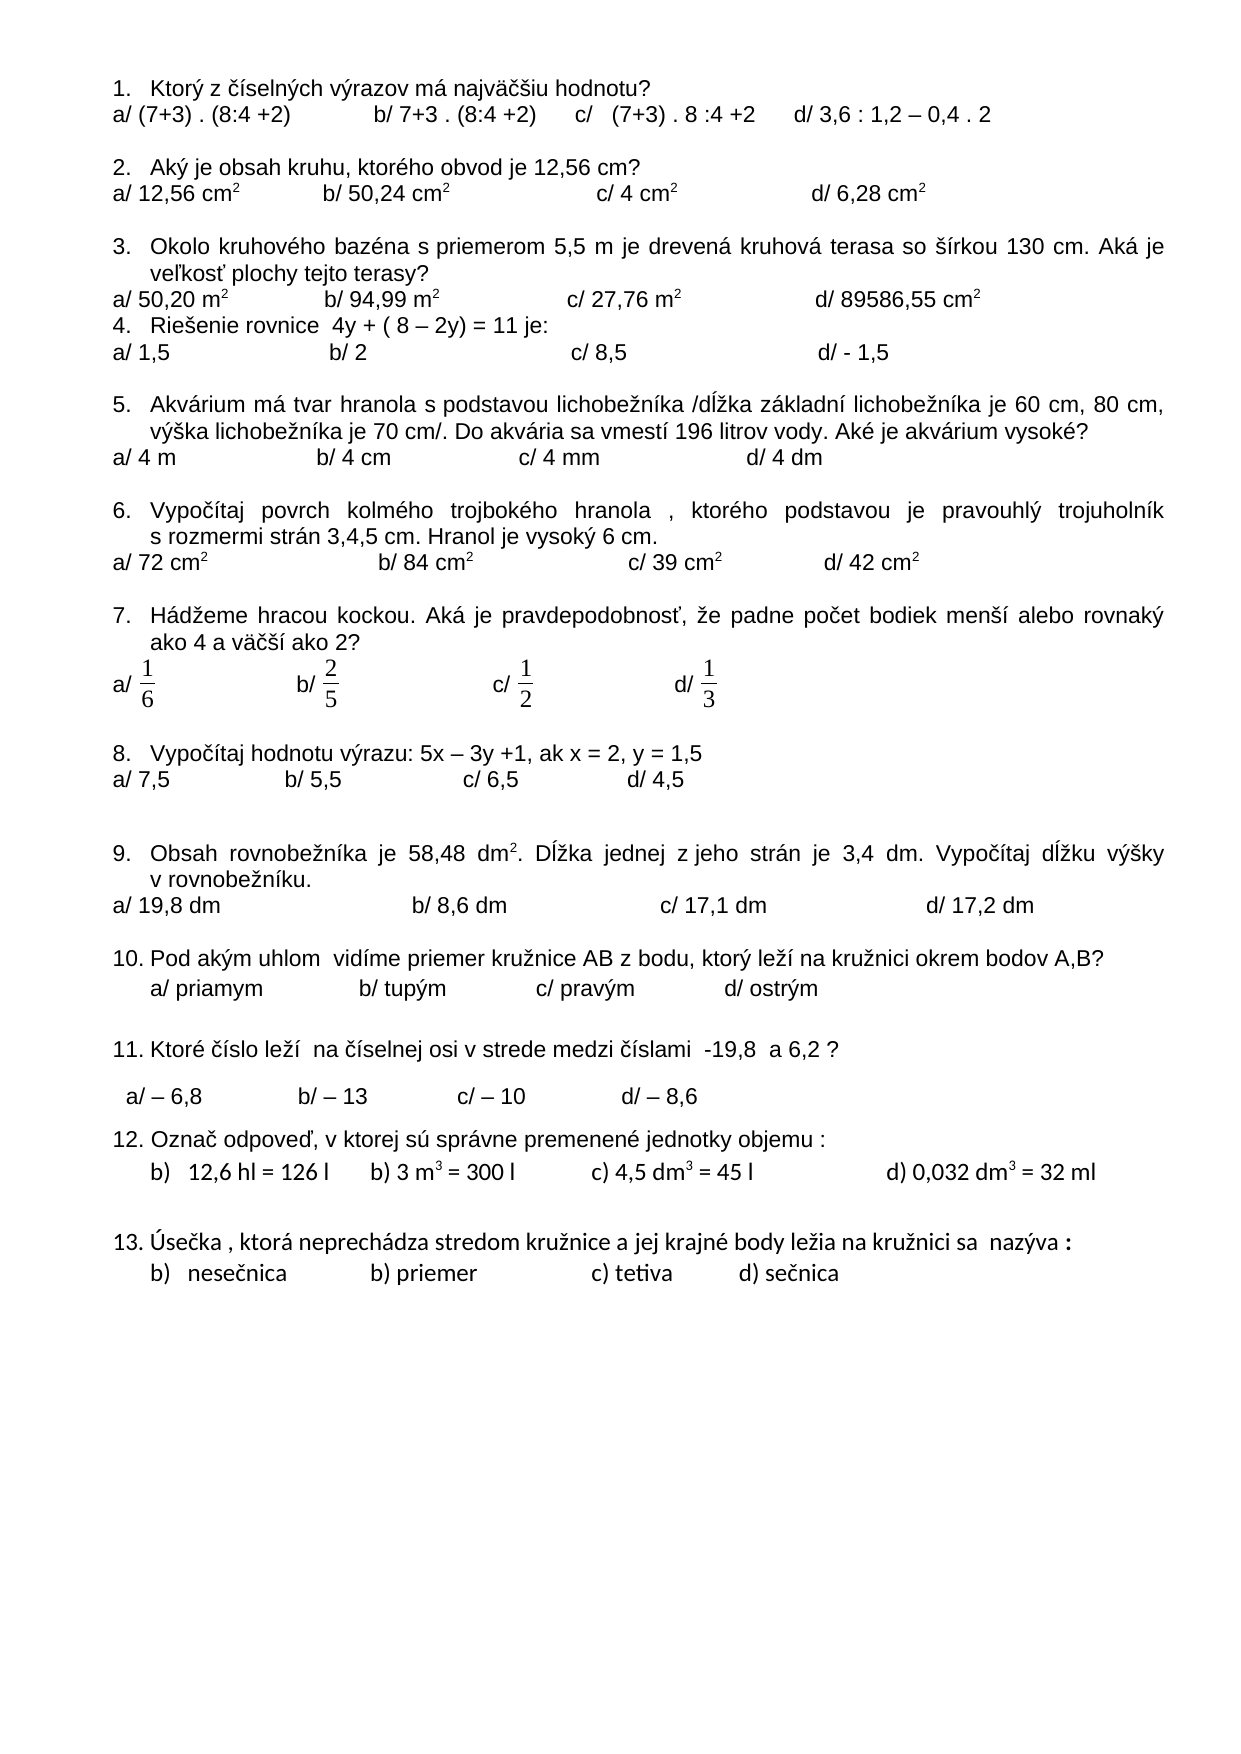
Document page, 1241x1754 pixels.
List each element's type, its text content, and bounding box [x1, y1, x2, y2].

text a/ b/ c/ d/ [112, 655, 1165, 714]
text a/ – 6,8 b/ – 13 c/ – 10 d/ – 8,6 [75, 1083, 1165, 1109]
list nesečnica b) priemer c) tetiva d) sečnica [150, 1257, 1165, 1287]
list Obsah rovnobežníka je 58,48 dm2. Dĺžka jednej z jeho strán je 3,4 dm. Vypočítaj dĺžku výšky v rovnobežníku. [112, 840, 1165, 892]
list Aký je obsah kruhu, ktorého obvod je 12,56 cm? [112, 154, 1165, 180]
list Vypočítaj povrch kolmého trojbokého hranola , ktorého podstavou je pravouhlý trojuholník s rozmermi strán 3,4,5 cm. Hranol je vysoký 6 cm. [112, 497, 1165, 549]
text a/ 50,20 m2 b/ 94,99 m2 c/ 27,76 m2 d/ 89586,55 cm2 [112, 286, 1165, 312]
list Ktorý z číselných výrazov má najväčšiu hodnotu? [112, 75, 1165, 101]
list Okolo kruhového bazéna s priemerom 5,5 m je drevená kruhová terasa so šírkou 130 cm. Aká je veľkosť plochy tejto terasy? [112, 233, 1165, 286]
text a/ 4 m b/ 4 cm c/ 4 mm d/ 4 dm [112, 444, 1165, 470]
list Pod akým uhlom vidíme priemer kružnice AB z bodu, ktorý leží na kružnici okrem bodov A,B? a/ priamym b/ tupým c/ pravým d/ ostrým [112, 945, 1165, 1002]
text a/ 72 cm2 b/ 84 cm2 c/ 39 cm2 d/ 42 cm2 [112, 549, 1165, 576]
text a/ 12,56 cm2 b/ 50,24 cm2 c/ 4 cm2 d/ 6,28 cm2 [112, 180, 1165, 207]
list Hádžeme hracou kockou. Aká je pravdepodobnosť, že padne počet bodiek menší alebo rovnaký ako 4 a väčší ako 2? [112, 602, 1165, 655]
text a/ 7,5 b/ 5,5 c/ 6,5 d/ 4,5 [112, 766, 1165, 793]
text 12. Označ odpoveď, v ktorej sú správne premenené jednotky objemu : [112, 1126, 1165, 1152]
text a/ 1,5 b/ 2 c/ 8,5 d/ - 1,5 [112, 338, 1165, 365]
text a/ 19,8 dm b/ 8,6 dm c/ 17,1 dm d/ 17,2 dm [112, 892, 1165, 919]
text a/ (7+3) . (8:4 +2) b/ 7+3 . (8:4 +2) c/ (7+3) . 8 :4 +2 d/ 3,6 : 1,2 – 0,4 . 2 [112, 101, 1165, 128]
list Ktoré číslo leží na číselnej osi v strede medzi číslami -19,8 a 6,2 ? [112, 1036, 1165, 1062]
list 12,6 hl = 126 l b) 3 m3 = 300 l c) 4,5 dm3 = 45 l d) 0,032 dm3 = 32 ml [150, 1156, 1165, 1187]
list Akvárium má tvar hranola s podstavou lichobežníka /dĺžka základní lichobežníka je 60 cm, 80 cm, výška lichobežníka je 70 cm/. Do akvária sa vmestí 196 litrov vody. Aké je akvárium vysoké? [112, 391, 1165, 444]
list Vypočítaj hodnotu výrazu: 5x – 3y +1, ak x = 2, y = 1,5 [112, 740, 1165, 766]
list Riešenie rovnice 4y + ( 8 – 2y) = 11 je: [112, 312, 1165, 338]
text 13. Úsečka , ktorá neprechádza stredom kružnice a jej krajné body ležia na kružnici sa nazýva : [112, 1226, 1165, 1257]
